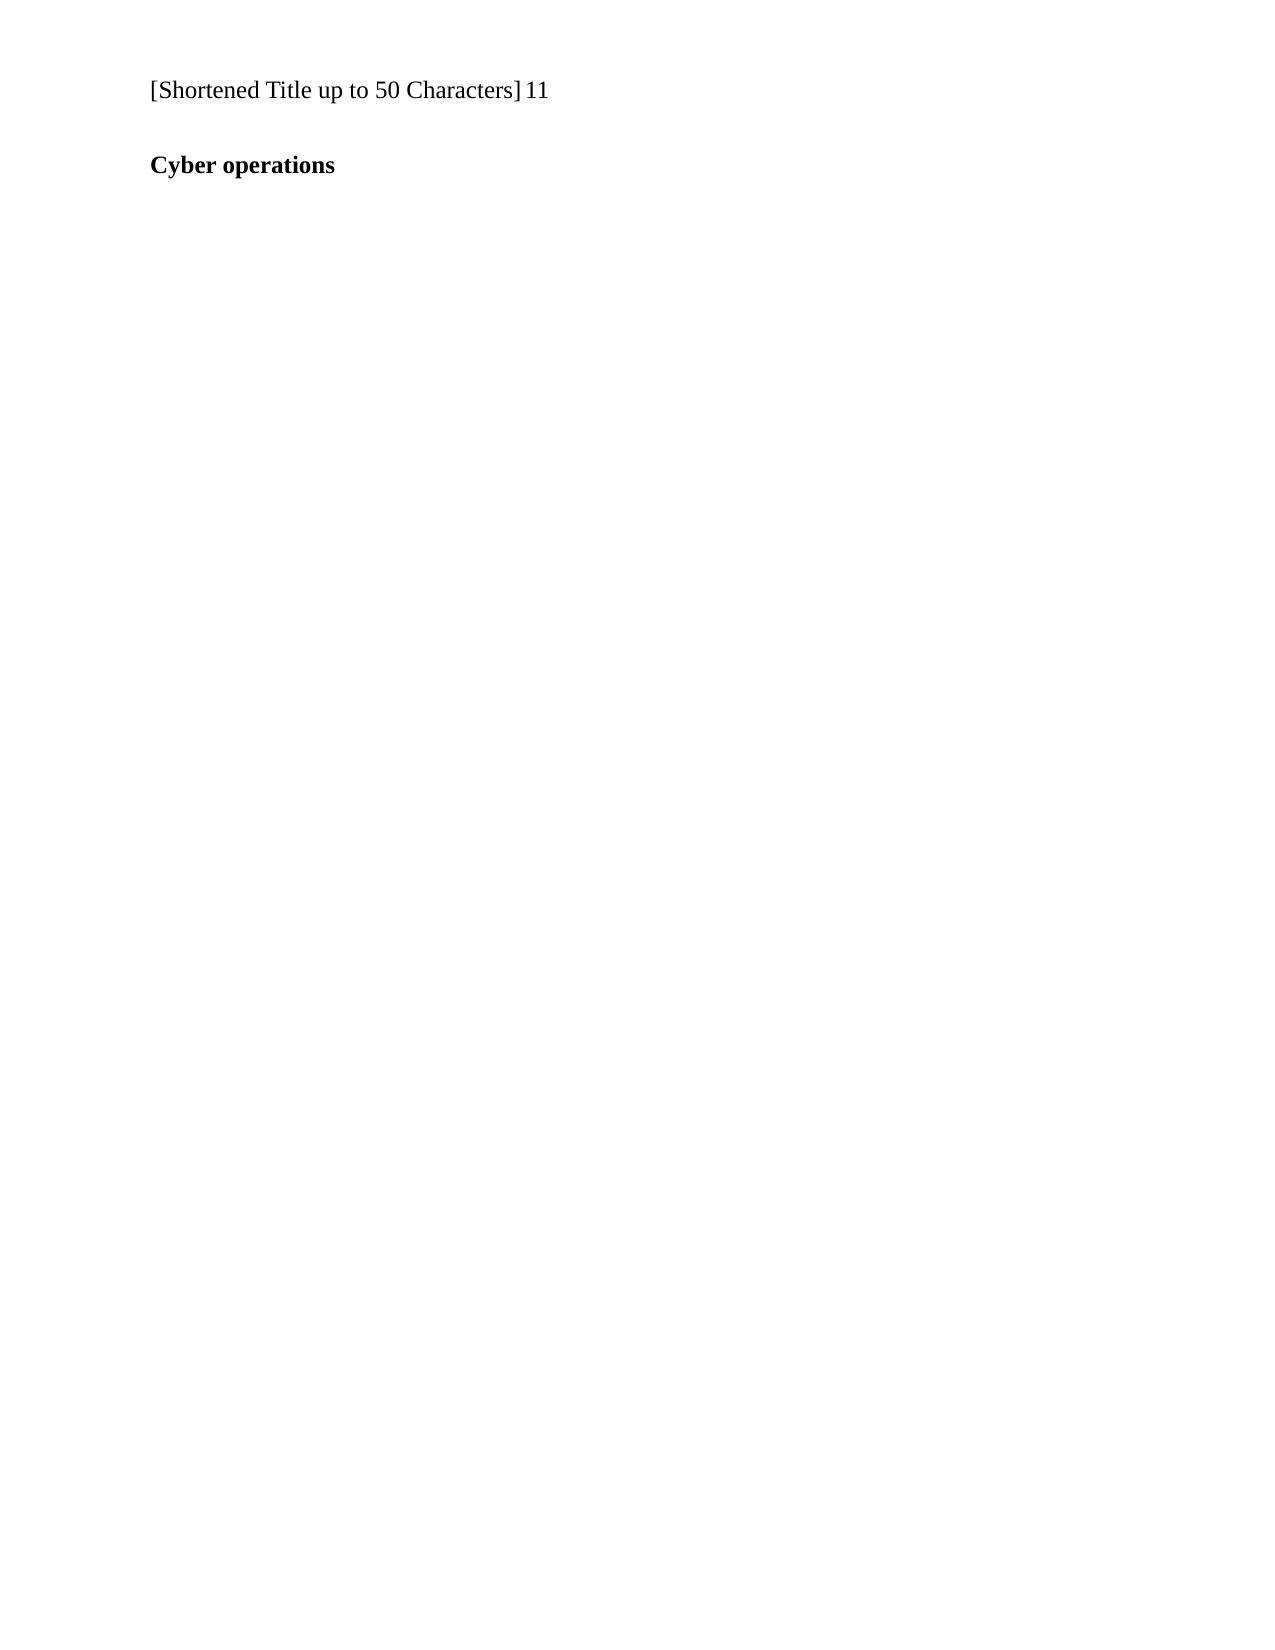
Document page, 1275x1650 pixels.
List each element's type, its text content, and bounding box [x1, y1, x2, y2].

subtitle Cyber operations [150, 150, 1125, 179]
